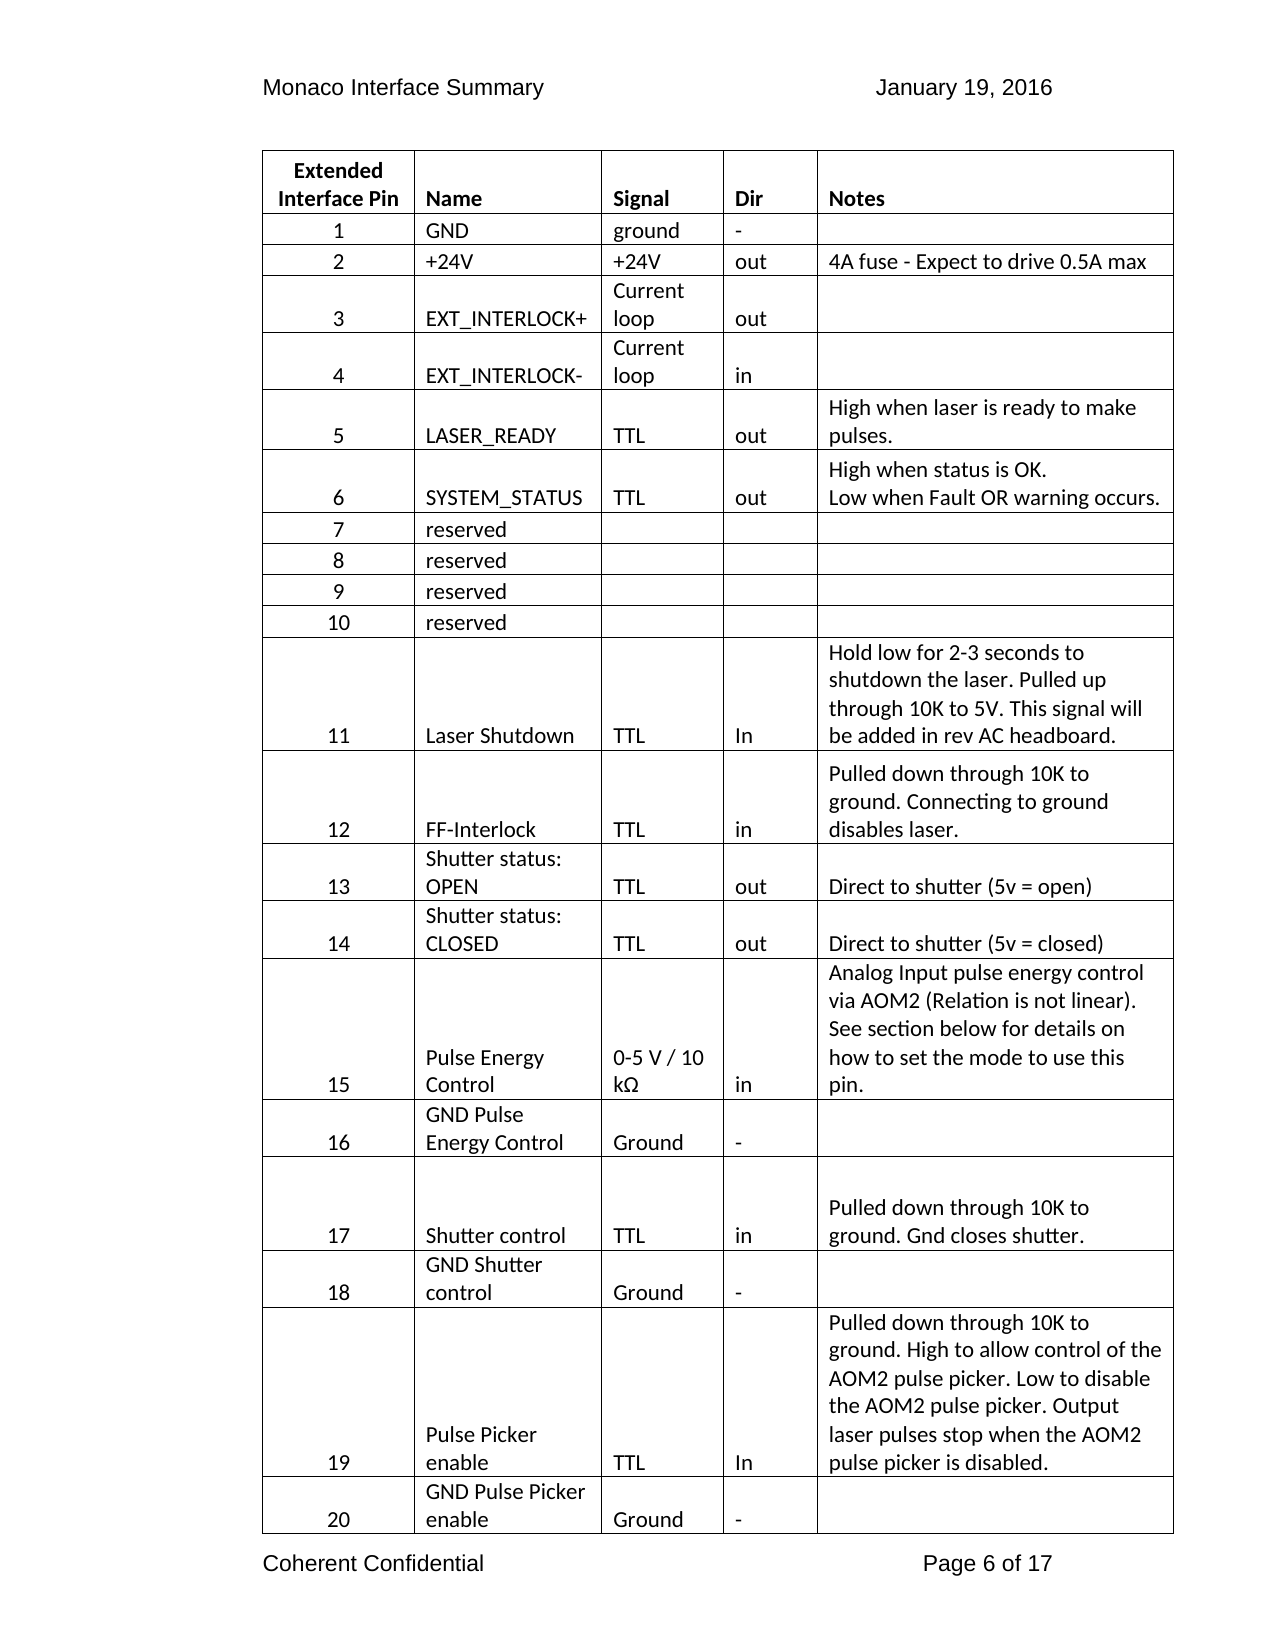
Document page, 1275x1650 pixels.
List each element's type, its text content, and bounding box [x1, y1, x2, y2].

table_cell +24V [415, 245, 601, 275]
table_cell in [724, 751, 817, 843]
table_cell in [724, 333, 817, 389]
table_cell 11 [263, 638, 414, 750]
table_cell reserved [415, 544, 601, 574]
table_cell reserved [415, 575, 601, 605]
table_cell EXT_INTERLOCK+ [415, 276, 601, 332]
table_cell 14 [263, 901, 414, 957]
table_cell Current loop [602, 276, 723, 332]
table_cell EXT_INTERLOCK- [415, 333, 601, 389]
table_cell in [724, 1157, 817, 1249]
table_cell 19 [263, 1308, 414, 1476]
table_cell [602, 606, 723, 637]
table_cell Extended Interface Pin [263, 151, 414, 212]
table_cell [602, 575, 723, 605]
table_cell Hold low for 2-3 seconds to shutdown the laser. Pulled up through 10K to 5V. This signal will be added in rev AC headboard. [818, 638, 1173, 750]
table_cell 8 [263, 544, 414, 574]
table_cell Pulled down through 10K to ground. High to allow control of the AOM2 pulse picker. Low to disable the AOM2 pulse picker. Output laser pulses stop when the AOM2 pulse picker is disabled. [818, 1308, 1173, 1476]
table_cell 6 [263, 450, 414, 512]
table_cell [818, 606, 1173, 637]
table_cell reserved [415, 606, 601, 637]
table_cell [818, 276, 1173, 332]
table_cell [818, 333, 1173, 389]
table_cell 2 [263, 245, 414, 275]
table_cell 4A fuse - Expect to drive 0.5A max [818, 245, 1173, 275]
table_cell [602, 544, 723, 574]
table_cell out [724, 901, 817, 957]
table_cell 12 [263, 751, 414, 843]
table_cell 13 [263, 844, 414, 900]
table_cell - [724, 1477, 817, 1533]
table_cell GND [415, 214, 601, 244]
table_cell Ground [602, 1251, 723, 1307]
table_cell [818, 575, 1173, 605]
table_cell TTL [602, 844, 723, 900]
table_cell FF-Interlock [415, 751, 601, 843]
table_cell [818, 513, 1173, 543]
table_cell [818, 1477, 1173, 1533]
table_cell TTL [602, 1308, 723, 1476]
table_cell [724, 575, 817, 605]
table_cell Direct to shutter (5v = open) [818, 844, 1173, 900]
table_cell SYSTEM_STATUS [415, 450, 601, 512]
table_cell - [724, 1100, 817, 1156]
table_cell Ground [602, 1477, 723, 1533]
table_cell 9 [263, 575, 414, 605]
table_cell TTL [602, 1157, 723, 1249]
table_cell In [724, 638, 817, 750]
table_cell TTL [602, 901, 723, 957]
table_cell out [724, 276, 817, 332]
table_cell in [724, 959, 817, 1099]
table_cell [818, 1100, 1173, 1156]
table_cell 0-5 V / 10 kΩ [602, 959, 723, 1099]
table_cell 1 [263, 214, 414, 244]
table_cell High when laser is ready to make pulses. [818, 390, 1173, 449]
table_cell [724, 606, 817, 637]
table_cell out [724, 245, 817, 275]
table_cell Dir [724, 151, 817, 212]
table_cell 3 [263, 276, 414, 332]
table_cell +24V [602, 245, 723, 275]
table_cell 15 [263, 959, 414, 1099]
table_cell out [724, 390, 817, 449]
table_cell ground [602, 214, 723, 244]
table_cell [818, 214, 1173, 244]
table_cell Direct to shutter (5v = closed) [818, 901, 1173, 957]
table_cell - [724, 214, 817, 244]
table_cell Pulse Picker enable [415, 1308, 601, 1476]
table_cell Ground [602, 1100, 723, 1156]
table_cell 18 [263, 1251, 414, 1307]
table_cell GND Pulse Picker enable [415, 1477, 601, 1533]
table_cell 5 [263, 390, 414, 449]
table_cell Shutter status: OPEN [415, 844, 601, 900]
table_cell In [724, 1308, 817, 1476]
table_cell GND Shutter control [415, 1251, 601, 1307]
table_cell 20 [263, 1477, 414, 1533]
table_cell TTL [602, 390, 723, 449]
table_cell 10 [263, 606, 414, 637]
table_cell 4 [263, 333, 414, 389]
table_cell TTL [602, 638, 723, 750]
table_cell 7 [263, 513, 414, 543]
table_cell 17 [263, 1157, 414, 1249]
table_cell GND Pulse Energy Control [415, 1100, 601, 1156]
table_cell Current loop [602, 333, 723, 389]
table_cell - [724, 1251, 817, 1307]
table_cell Notes [818, 151, 1173, 212]
table_cell Signal [602, 151, 723, 212]
table_cell out [724, 844, 817, 900]
table_cell Pulse Energy Control [415, 959, 601, 1099]
table_cell 16 [263, 1100, 414, 1156]
table_cell LASER_READY [415, 390, 601, 449]
table_cell [818, 544, 1173, 574]
table_cell High when status is OK. Low when Fault OR warning occurs. [818, 450, 1173, 512]
table_cell Shutter status: CLOSED [415, 901, 601, 957]
table_cell [602, 513, 723, 543]
table_cell Analog Input pulse energy control via AOM2 (Relation is not linear). See section 3.0 below for details on how to set the mode to use this pin. [818, 959, 1173, 1099]
table_cell reserved [415, 513, 601, 543]
table_cell Pulled down through 10K to ground. Gnd closes shutter. [818, 1157, 1173, 1249]
table_cell [724, 513, 817, 543]
table_cell [818, 1251, 1173, 1307]
table_cell TTL [602, 751, 723, 843]
table_cell Name [415, 151, 601, 212]
table_cell Pulled down through 10K to ground. Connecting to ground disables laser. [818, 751, 1173, 843]
table_cell [724, 544, 817, 574]
table_cell TTL [602, 450, 723, 512]
table_cell Laser Shutdown [415, 638, 601, 750]
table_cell out [724, 450, 817, 512]
table_cell Shutter control [415, 1157, 601, 1249]
